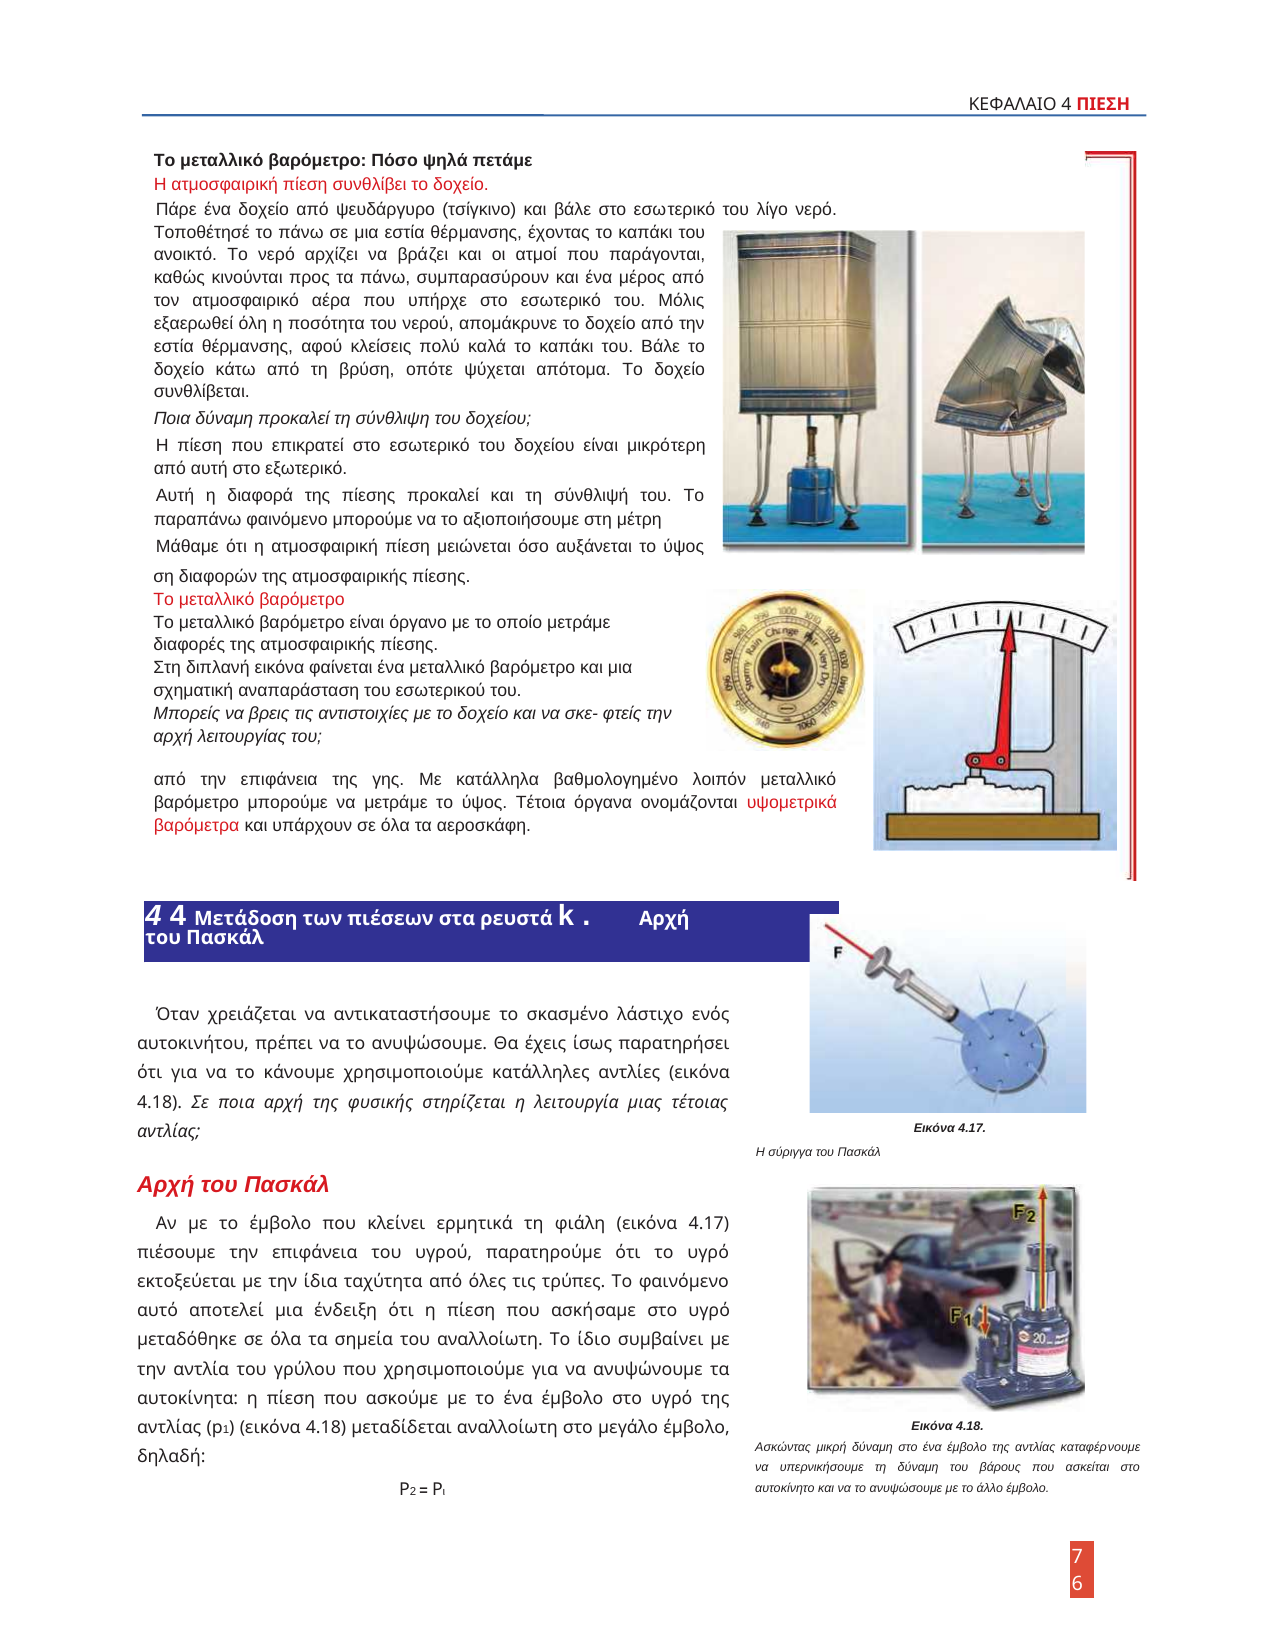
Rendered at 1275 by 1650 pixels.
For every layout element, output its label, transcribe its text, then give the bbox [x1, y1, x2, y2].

text Πάρε ένα δοχείο από ψευδάργυρο (τσίγκινο) και βάλε στο εσωτερικό του λίγο νερό. Τοποθέτησέ το πάνω σε μια εστία θέρμανσης, έχοντας το καπάκι του ανοικτό. Το νερό αρχίζει να βράζει και οι ατμοί που παράγονται, καθώς κινούνται προς τα πάνω, συμπαρασύρουν και ένα μέρος από τον ατμοσφαιρικό αέρα που υπήρχε στο εσωτερικό του. Μόλις εξαερωθεί όλη η ποσότητα του νερού, απομάκρυνε το δοχείο από την εστία θέρμανσης, αφού κλείσεις πολύ καλά το καπάκι του. Βάλε το δοχείο κάτω από τη βρύση, οπότε ψύχεται απότομα. Το δοχείο συνθλίβεται. [153, 198, 837, 401]
text Η ατμοσφαιρική πίεση συνθλίβει το δοχείο. [114, 174, 837, 194]
text Η πίεση που επικρατεί στο εσωτερικό του δοχείου είναι μικρότερη από αυτή στο εξωτερικό. [153, 435, 722, 478]
picture [809, 914, 1087, 1113]
picture [722, 151, 1137, 881]
text 4 4 Μετάδοση των πιέσεων στα ρευστά k . Αρχή του Πασκάλ [145, 903, 837, 961]
picture [807, 1184, 1085, 1412]
text Όταν χρειάζεται να αντικαταστήσουμε το σκασμένο λάστιχο ενός αυτοκινήτου, πρέπει να το ανυψώσουμε. Θα έχεις ίσως παρατηρήσει ότι για να το κάνουμε χρησιμοποιούμε κατάλληλες αντλίες (εικόνα 4.18). Σε ποια αρχή της φυσικής στηρίζεται η λειτουργία μιας τέτοιας αντλίας; [137, 1001, 837, 1143]
text Ρ2 = Ρι [114, 1477, 837, 1501]
text Αν με το έμβολο που κλείνει ερμητικά τη φιάλη (εικόνα 4.17) πιέσουμε την επιφάνεια του υγρού, παρατηρούμε ότι το υγρό εκτοξεύεται με την ίδια ταχύτητα από όλες τις τρύπες. Το φαινόμενο αυτό αποτελεί μια ένδειξη ότι η πίεση που ασκήσαμε στο υγρό μεταδόθηκε σε όλα τα σημεία του αναλλοίωτη. Το ίδιο συμβαίνει με την αντλία του γρύλου που χρησιμοποιούμε για να ανυψώνουμε τα αυτοκίνητα: η πίεση που ασκούμε με το ένα έμβολο στο υγρό της αντλίας (p1) (εικόνα 4.18) μεταδίδεται αναλλοίωτη στο μεγάλο έμβολο, δηλαδή: [137, 1210, 837, 1468]
subtitle Το μεταλλικό βαρόμετρο: Πόσο ψηλά πετάμε [114, 149, 837, 170]
subtitle Αρχή του Πασκάλ [114, 1171, 837, 1198]
picture [705, 589, 866, 751]
text Ποια δύναμη προκαλεί τη σύνθλιψη του δοχείου; [114, 408, 722, 428]
text Αυτή η διαφορά της πίεσης προκαλεί και τη σύνθλιψή του. Το παραπάνω φαινόμενο μπορούμε να το αξιοποιήσουμε στη μέτρη [153, 485, 722, 529]
text Μάθαμε ότι η ατμοσφαιρική πίεση μειώνεται όσο αυξάνεται το ύψος από την επιφάνεια της γης. Με κατάλληλα βαθμολογημένο λοιπόν μεταλλικό βαρόμετρο μπορούμε να μετράμε το ύψος. Τέτοια όργανα ονομάζονται υψομετρικά βαρόμετρα και υπάρχουν σε όλα τα αεροσκάφη. [153, 535, 837, 835]
